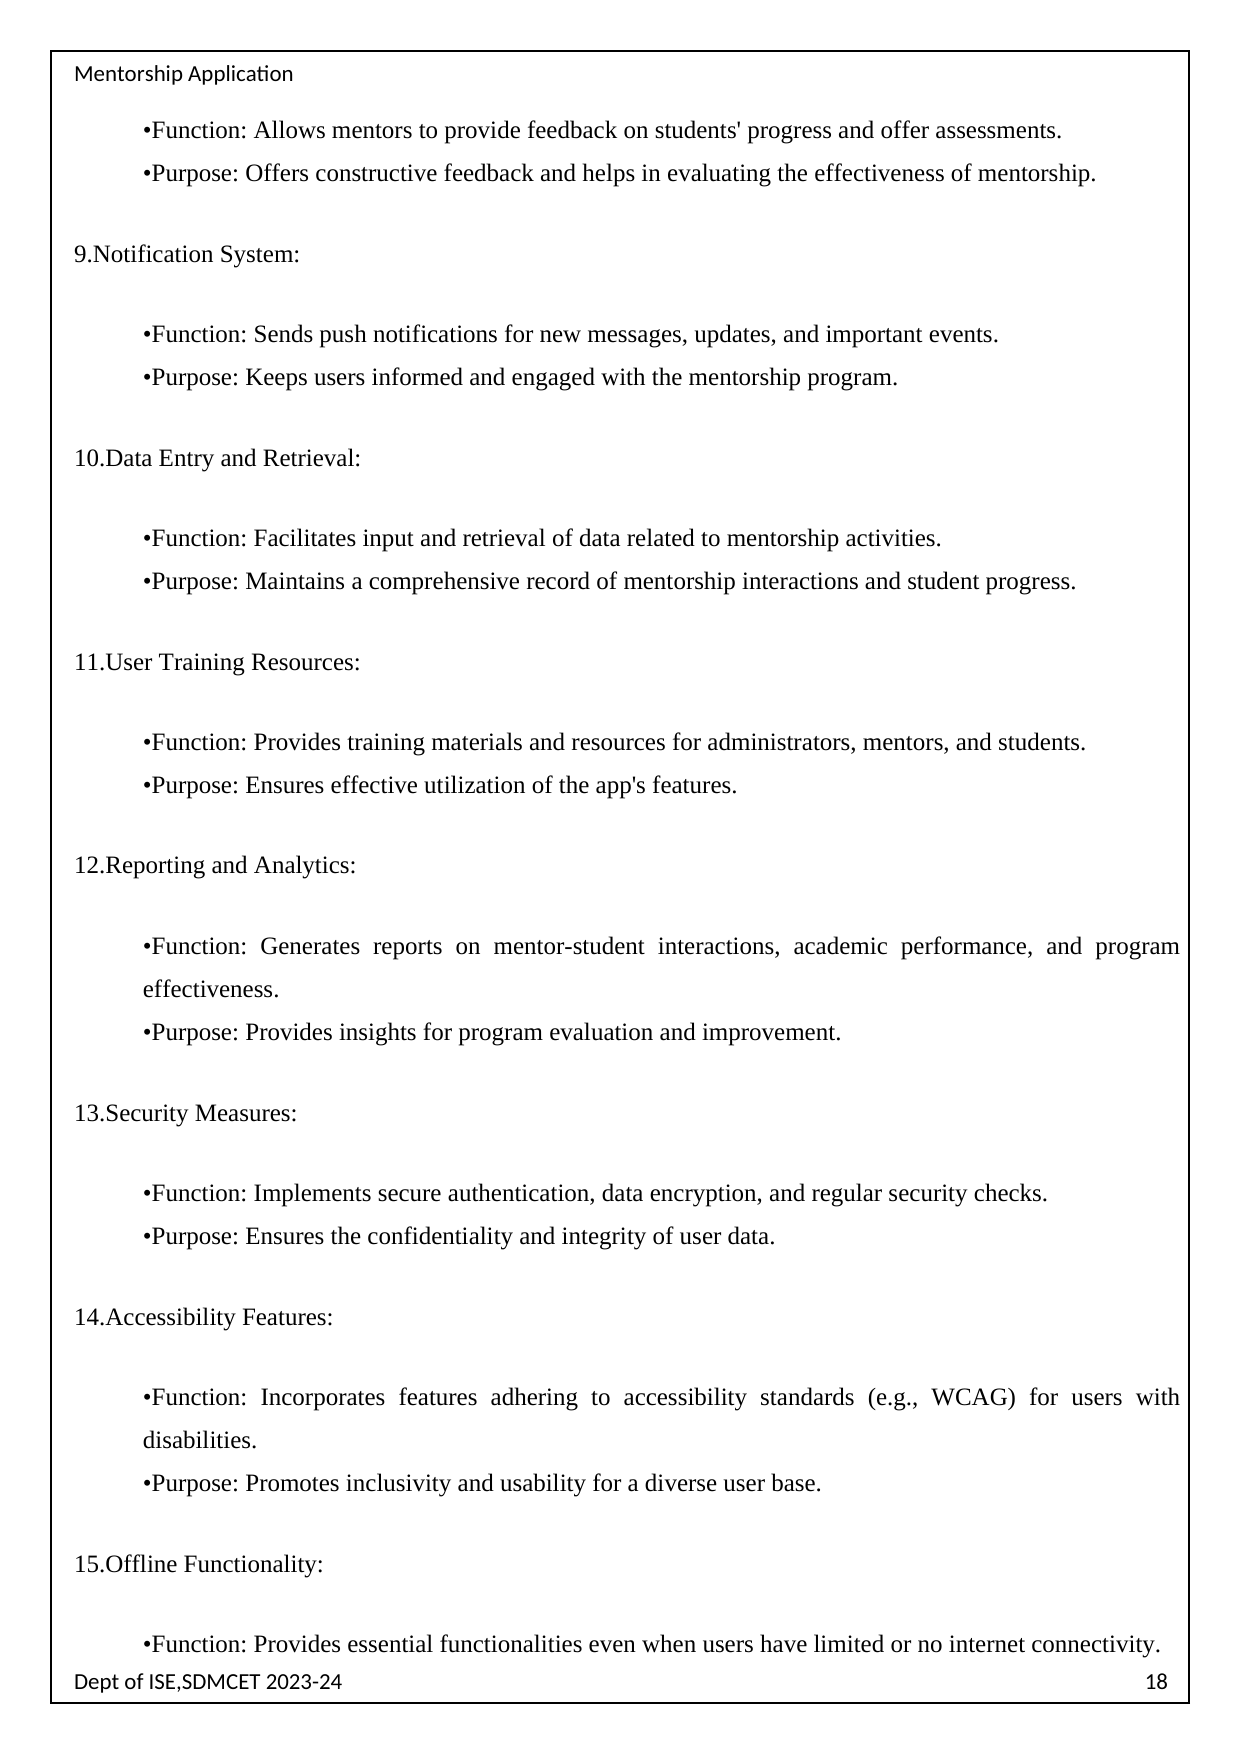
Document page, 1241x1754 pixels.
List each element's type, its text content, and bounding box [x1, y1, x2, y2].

text 9.Notification System: [74, 239, 1181, 267]
list • Function: Generates reports on mentor-student interactions, academic performance, and program effectiveness. [143, 931, 1181, 1003]
list • Function: Incorporates features adhering to accessibility standards (e.g., WCAG) for users with disabilities. [143, 1382, 1181, 1454]
list • Function: Allows mentors to provide feedback on students' progress and offer assessments. [143, 115, 1181, 144]
list • Function: Sends push notifications for new messages, updates, and important events. [143, 319, 1181, 348]
list • Purpose: Ensures the confidentiality and integrity of user data. [143, 1221, 1181, 1250]
list • Function: Implements secure authentication, data encryption, and regular security checks. [143, 1178, 1181, 1207]
list • Purpose: Ensures effective utilization of the app's features. [143, 770, 1181, 799]
text 14.Accessibility Features: [74, 1302, 1181, 1330]
list • Function: Provides essential functionalities even when users have limited or no internet connectivity. [143, 1629, 1181, 1658]
list • Purpose: Offers constructive feedback and helps in evaluating the effectiveness of mentorship. [143, 158, 1181, 187]
text 13.Security Measures: [74, 1098, 1181, 1126]
text 11.User Training Resources: [74, 647, 1181, 675]
list • Purpose: Keeps users informed and engaged with the mentorship program. [143, 362, 1181, 391]
text 12.Reporting and Analytics: [74, 851, 1181, 879]
list • Function: Facilitates input and retrieval of data related to mentorship activities. [143, 523, 1181, 552]
list • Purpose: Promotes inclusivity and usability for a diverse user base. [143, 1468, 1181, 1497]
list • Function: Provides training materials and resources for administrators, mentors, and students. [143, 727, 1181, 756]
text 10.Data Entry and Retrieval: [74, 443, 1181, 471]
text 15.Offline Functionality: [74, 1549, 1181, 1577]
list • Purpose: Maintains a comprehensive record of mentorship interactions and student progress. [143, 566, 1181, 595]
list • Purpose: Provides insights for program evaluation and improvement. [143, 1017, 1181, 1046]
